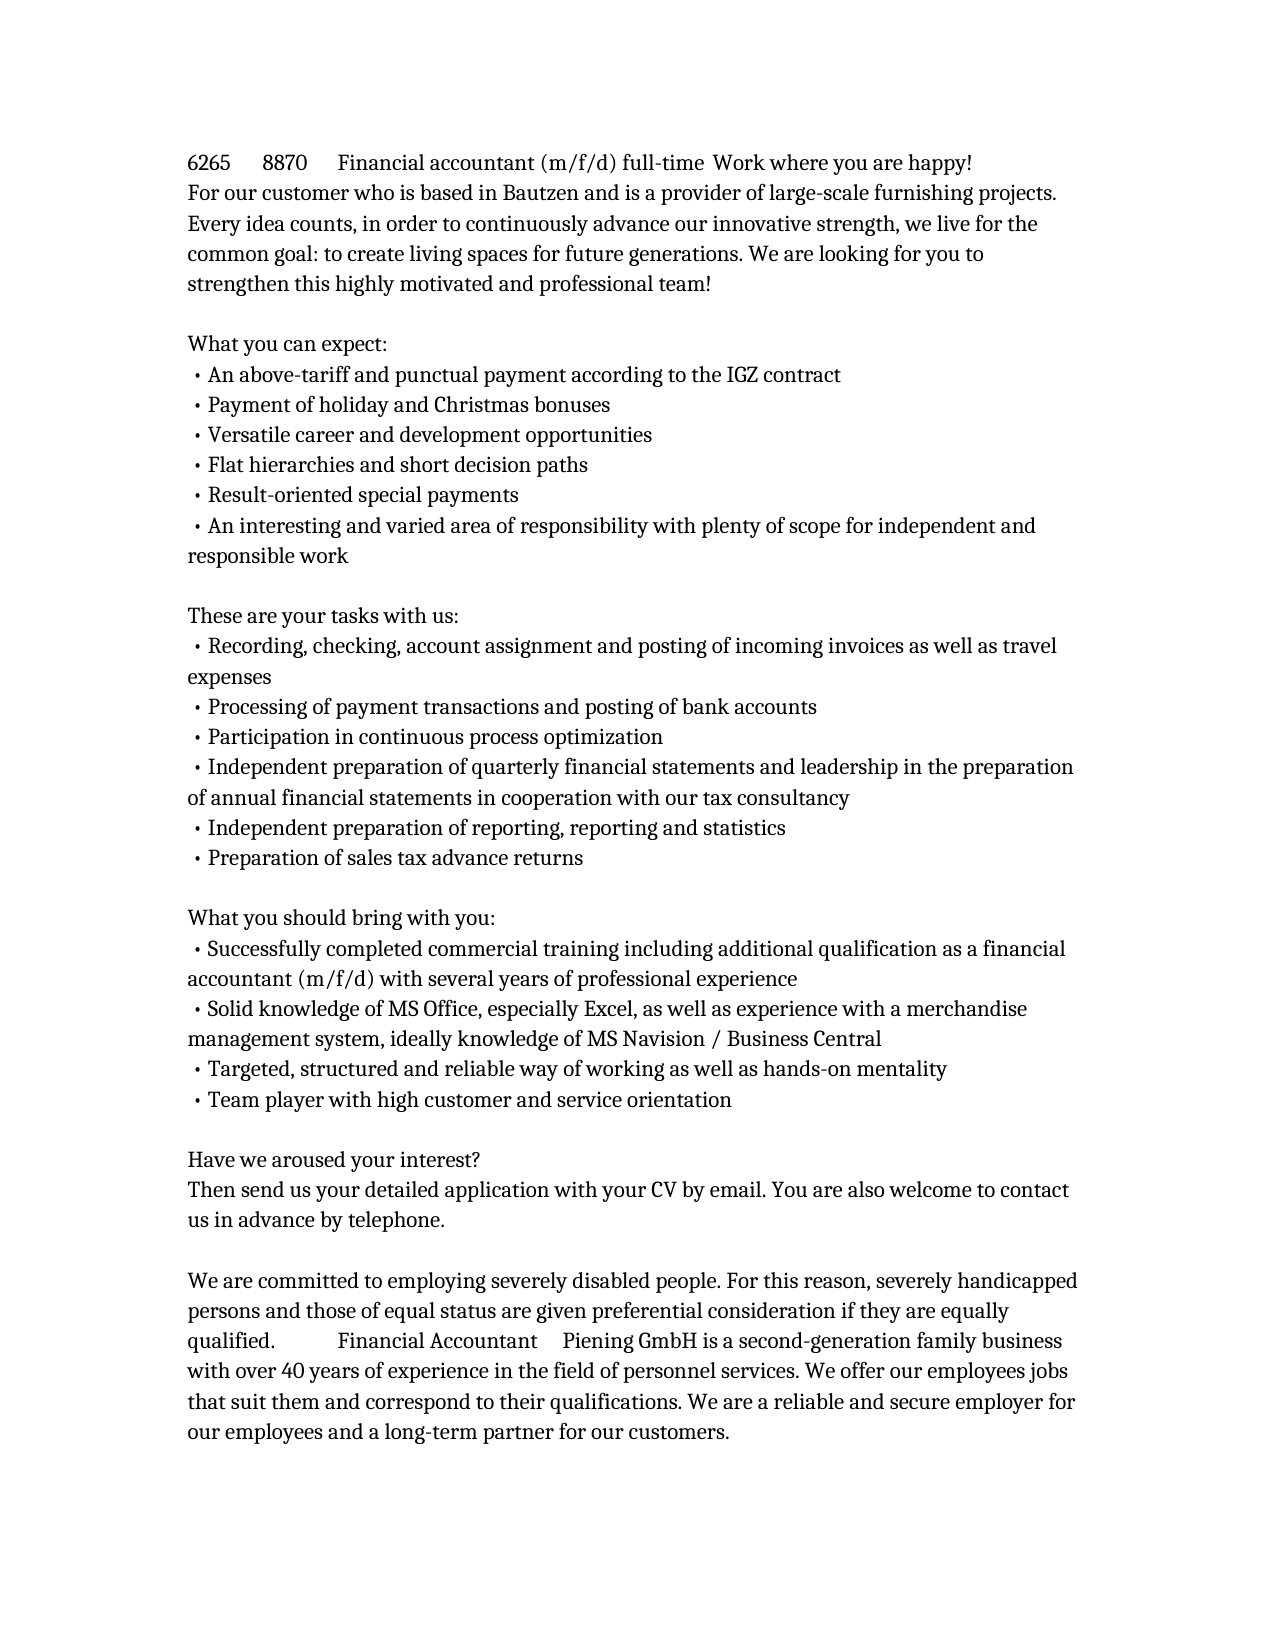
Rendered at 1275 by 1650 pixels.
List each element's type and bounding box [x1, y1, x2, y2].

text [187, 150, 1087, 1475]
